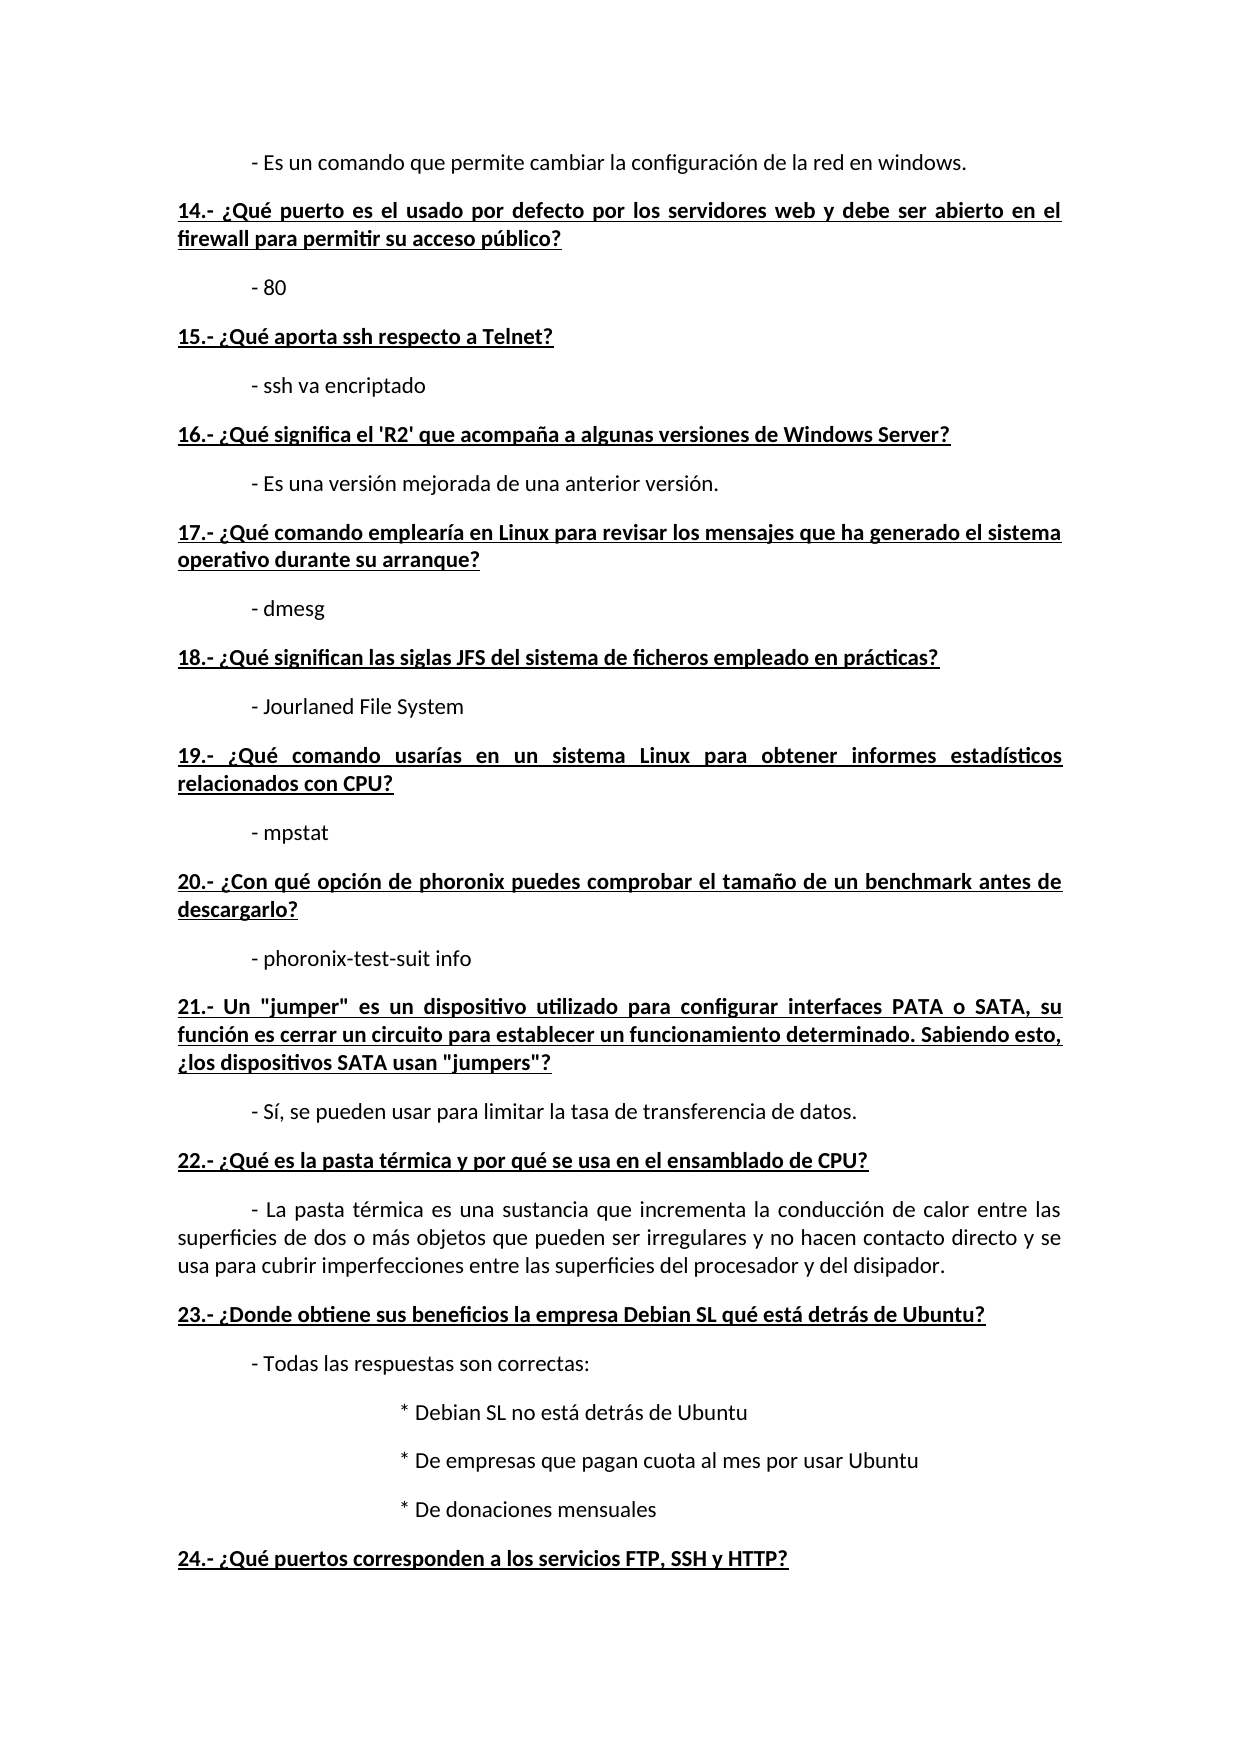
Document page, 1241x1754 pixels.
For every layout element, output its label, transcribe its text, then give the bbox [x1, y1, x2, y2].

text 22.- ¿Qué es la pasta térmica y por qué se usa en el ensamblado de CPU? [177, 1146, 1063, 1174]
text 21.- Un "jumper" es un dispositivo utilizado para configurar interfaces PATA o SATA, su función es cerrar un circuito para establecer un funcionamiento determinado. Sabiendo esto, ¿los dispositivos SATA usan "jumpers"? [177, 1046, 1063, 1077]
text - Es una versión mejorada de una anterior versión. [177, 469, 1063, 497]
text 23.- ¿Donde obtiene sus beneficios la empresa Debian SL qué está detrás de Ubuntu? [177, 1300, 1063, 1328]
text - dmesg [177, 594, 1063, 622]
text - Jourlaned File System [177, 692, 1063, 720]
text - Es un comando que permite cambiar la configuración de la red en windows. [177, 148, 1063, 176]
text - ssh va encriptado [177, 371, 1063, 399]
text 17.- ¿Qué comando emplearía en Linux para revisar los mensajes que ha generado el sistema operativo durante su arranque? [177, 518, 1063, 574]
text * De donaciones mensuales [177, 1495, 1063, 1523]
text 14.- ¿Qué puerto es el usado por defecto por los servidores web y debe ser abierto en el firewall para permitir su acceso público? [177, 196, 1063, 252]
text 18.- ¿Qué significan las siglas JFS del sistema de ficheros empleado en prácticas? [177, 643, 1063, 671]
text 21.- Un "jumper" es un dispositivo utilizado para configurar interfaces PATA o SATA, su función es cerrar un circuito para establecer un funcionamiento determinado. Sabiendo esto, ¿los dispositivos SATA usan "jumpers"? [177, 992, 1063, 1017]
text - La pasta térmica es una sustancia que incrementa la conducción de calor entre las superficies de dos o más objetos que pueden ser irregulares y no hacen contacto directo y se usa para cubrir imperfecciones entre las superficies del procesador y del disipador. [177, 1195, 1063, 1279]
text 20.- ¿Con qué opción de phoronix puedes comprobar el tamaño de un benchmark antes de descargarlo? [177, 892, 1063, 923]
text - Sí, se pueden usar para limitar la tasa de transferencia de datos. [177, 1097, 1063, 1125]
text - phoronix-test-suit info [177, 944, 1063, 972]
text 19.- ¿Qué comando usarías en un sistema Linux para obtener informes estadísticos relacionados con CPU? [177, 766, 1063, 797]
text - mpstat [177, 818, 1063, 846]
text - 80 [177, 273, 1063, 301]
text * Debian SL no está detrás de Ubuntu [177, 1398, 1063, 1426]
text 16.- ¿Qué significa el 'R2' que acompaña a algunas versiones de Windows Server? [177, 420, 1063, 448]
text 15.- ¿Qué aporta ssh respecto a Telnet? [177, 322, 1063, 350]
text 21.- Un "jumper" es un dispositivo utilizado para configurar interfaces PATA o SATA, su función es cerrar un circuito para establecer un funcionamiento determinado. Sabiendo esto, ¿los dispositivos SATA usan "jumpers"? [177, 1018, 1063, 1045]
text 20.- ¿Con qué opción de phoronix puedes comprobar el tamaño de un benchmark antes de descargarlo? [177, 867, 1063, 891]
text * De empresas que pagan cuota al mes por usar Ubuntu [177, 1447, 1063, 1474]
text - Todas las respuestas son correctas: [177, 1349, 1063, 1377]
text 19.- ¿Qué comando usarías en un sistema Linux para obtener informes estadísticos relacionados con CPU? [177, 741, 1063, 765]
text 24.- ¿Qué puertos corresponden a los servicios FTP, SSH y HTTP? [177, 1544, 1063, 1572]
